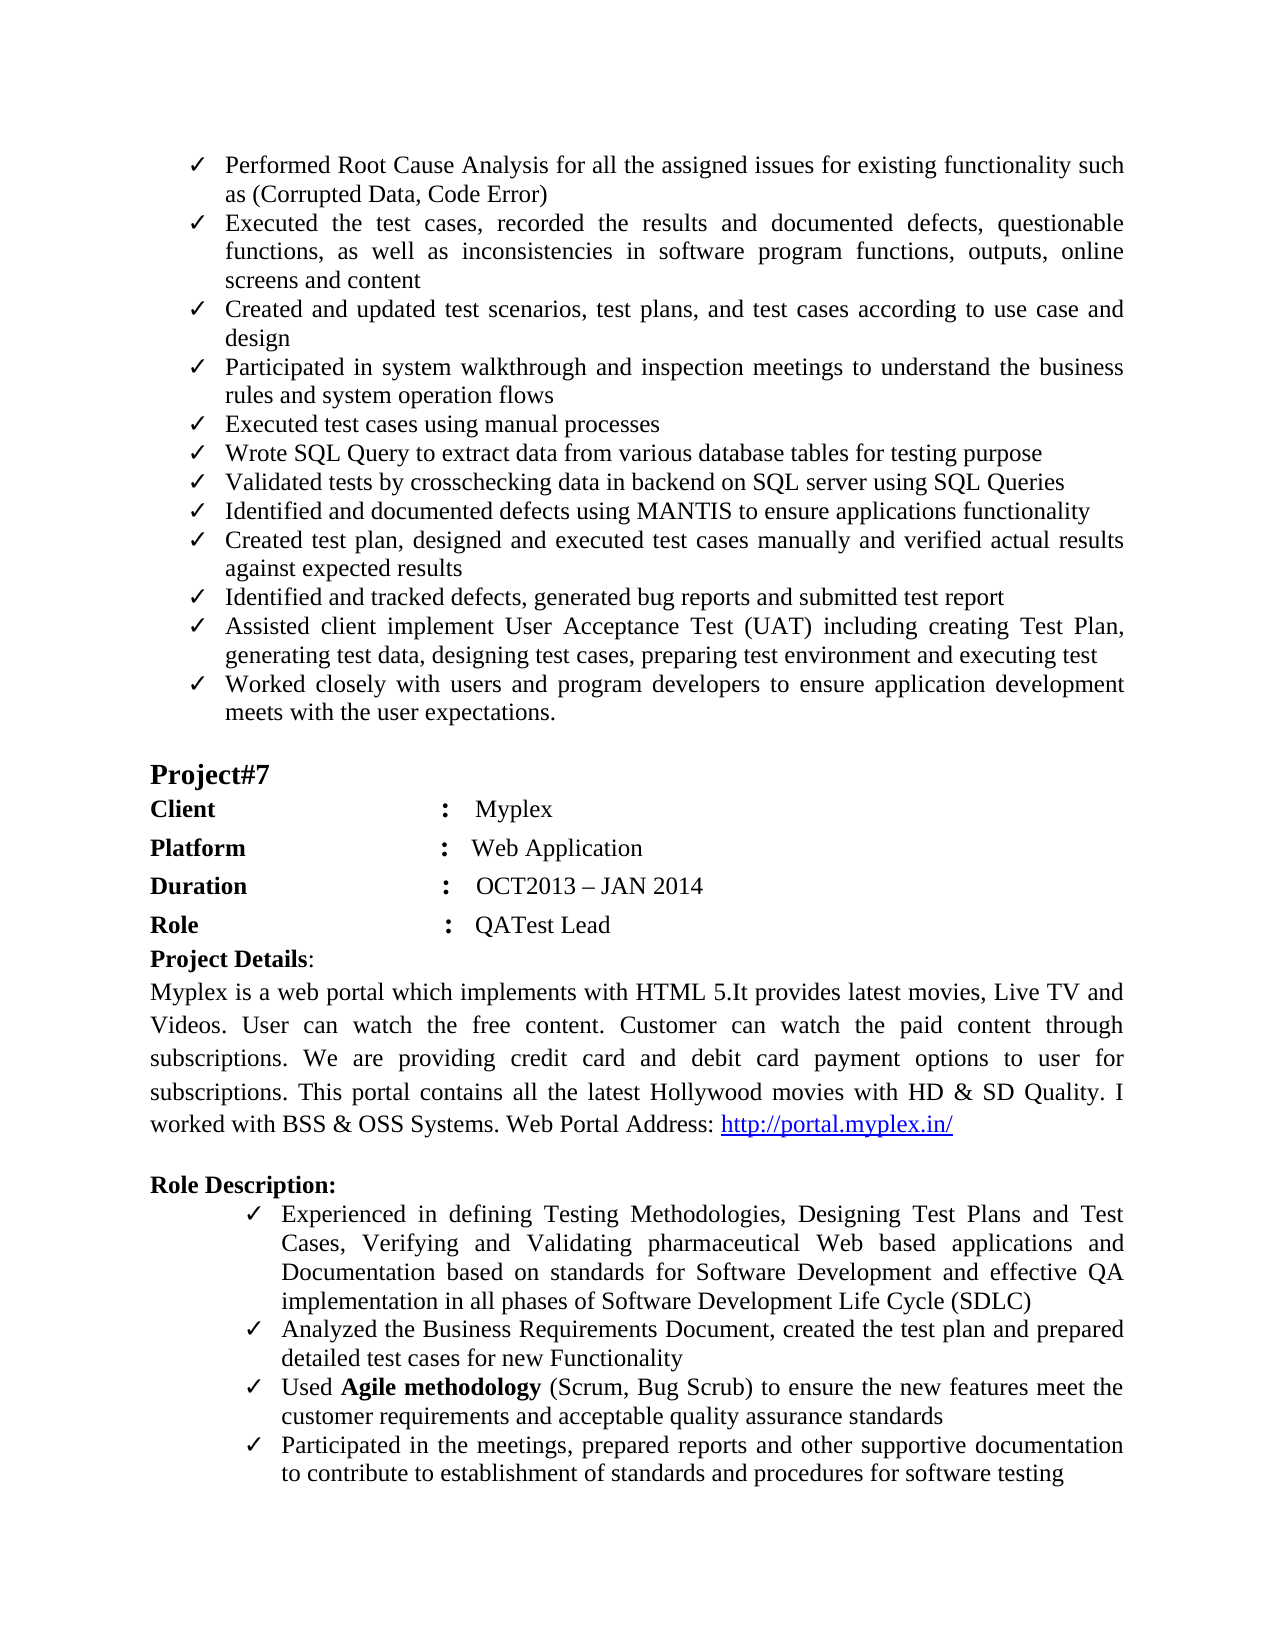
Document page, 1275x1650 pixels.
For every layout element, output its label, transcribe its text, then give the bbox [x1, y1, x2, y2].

list Participated in the meetings, prepared reports and other supportive documentation to contribute to establishment of standards and procedures for software testing [244, 1430, 1125, 1487]
list Experienced in defining Testing Methodologies, Designing Test Plans and Test Cases, Verifying and Validating pharmaceutical Web based applications and Documentation based on standards for Software Development and effective QA implementation in all phases of Software Development Life Cycle (SDLC) [244, 1199, 1125, 1314]
list Created test plan, designed and executed test cases manually and verified actual results against expected results [187, 524, 1125, 582]
list Wrote SQL Query to extract data from various database tables for testing purpose [187, 438, 1125, 467]
list Identified and documented defects using MANTIS to ensure applications functionality [187, 496, 1125, 524]
list Performed Root Cause Analysis for all the assigned issues for existing functionality such as (Corrupted Data, Code Error) [187, 150, 1125, 208]
list Used Agile methodology (Scrum, Bug Scrub) to ensure the new features meet the customer requirements and acceptable quality assurance standards [244, 1372, 1125, 1430]
list Assisted client implement User Acceptance Test (UAT) including creating Test Plan, generating test data, designing test cases, preparing test environment and executing test [187, 611, 1125, 669]
text Client : Myplex [150, 790, 1125, 824]
text Project#7 [150, 757, 1125, 790]
text Project Details: [150, 944, 1125, 973]
list Worked closely with users and program developers to ensure application development meets with the user expectations. [187, 669, 1125, 726]
list Validated tests by crosschecking data in backend on SQL server using SQL Queries [187, 467, 1125, 496]
list Executed the test cases, recorded the results and documented defects, questionable functions, as well as inconsistencies in software program functions, outputs, online screens and content [187, 208, 1125, 294]
list Participated in system walkthrough and inspection meetings to understand the business rules and system operation flows [187, 352, 1125, 409]
text Myplex is a web portal which implements with HTML 5.It provides latest movies, Live TV and Videos. User can watch the free content. Customer can watch the paid content through subscriptions. We are providing credit card and debit card payment options to user for subscriptions. This portal contains all the latest Hollywood movies with HD & SD Quality. I worked with BSS & OSS Systems. Web Portal Address: http://portal.myplex.in/ [150, 977, 1125, 1138]
list Analyzed the Business Requirements Document, created the test plan and prepared detailed test cases for new Functionality [244, 1314, 1125, 1372]
text Role : QATest Lead [150, 906, 1125, 939]
text Role Description: [150, 1171, 1125, 1199]
text Duration : OCT2013 – JAN 2014 [150, 867, 1125, 901]
list Created and updated test scenarios, test plans, and test cases according to use case and design [187, 294, 1125, 352]
text Platform : Web Application [150, 829, 1125, 862]
list Executed test cases using manual processes [187, 409, 1125, 438]
list Identified and tracked defects, generated bug reports and submitted test report [187, 582, 1125, 611]
